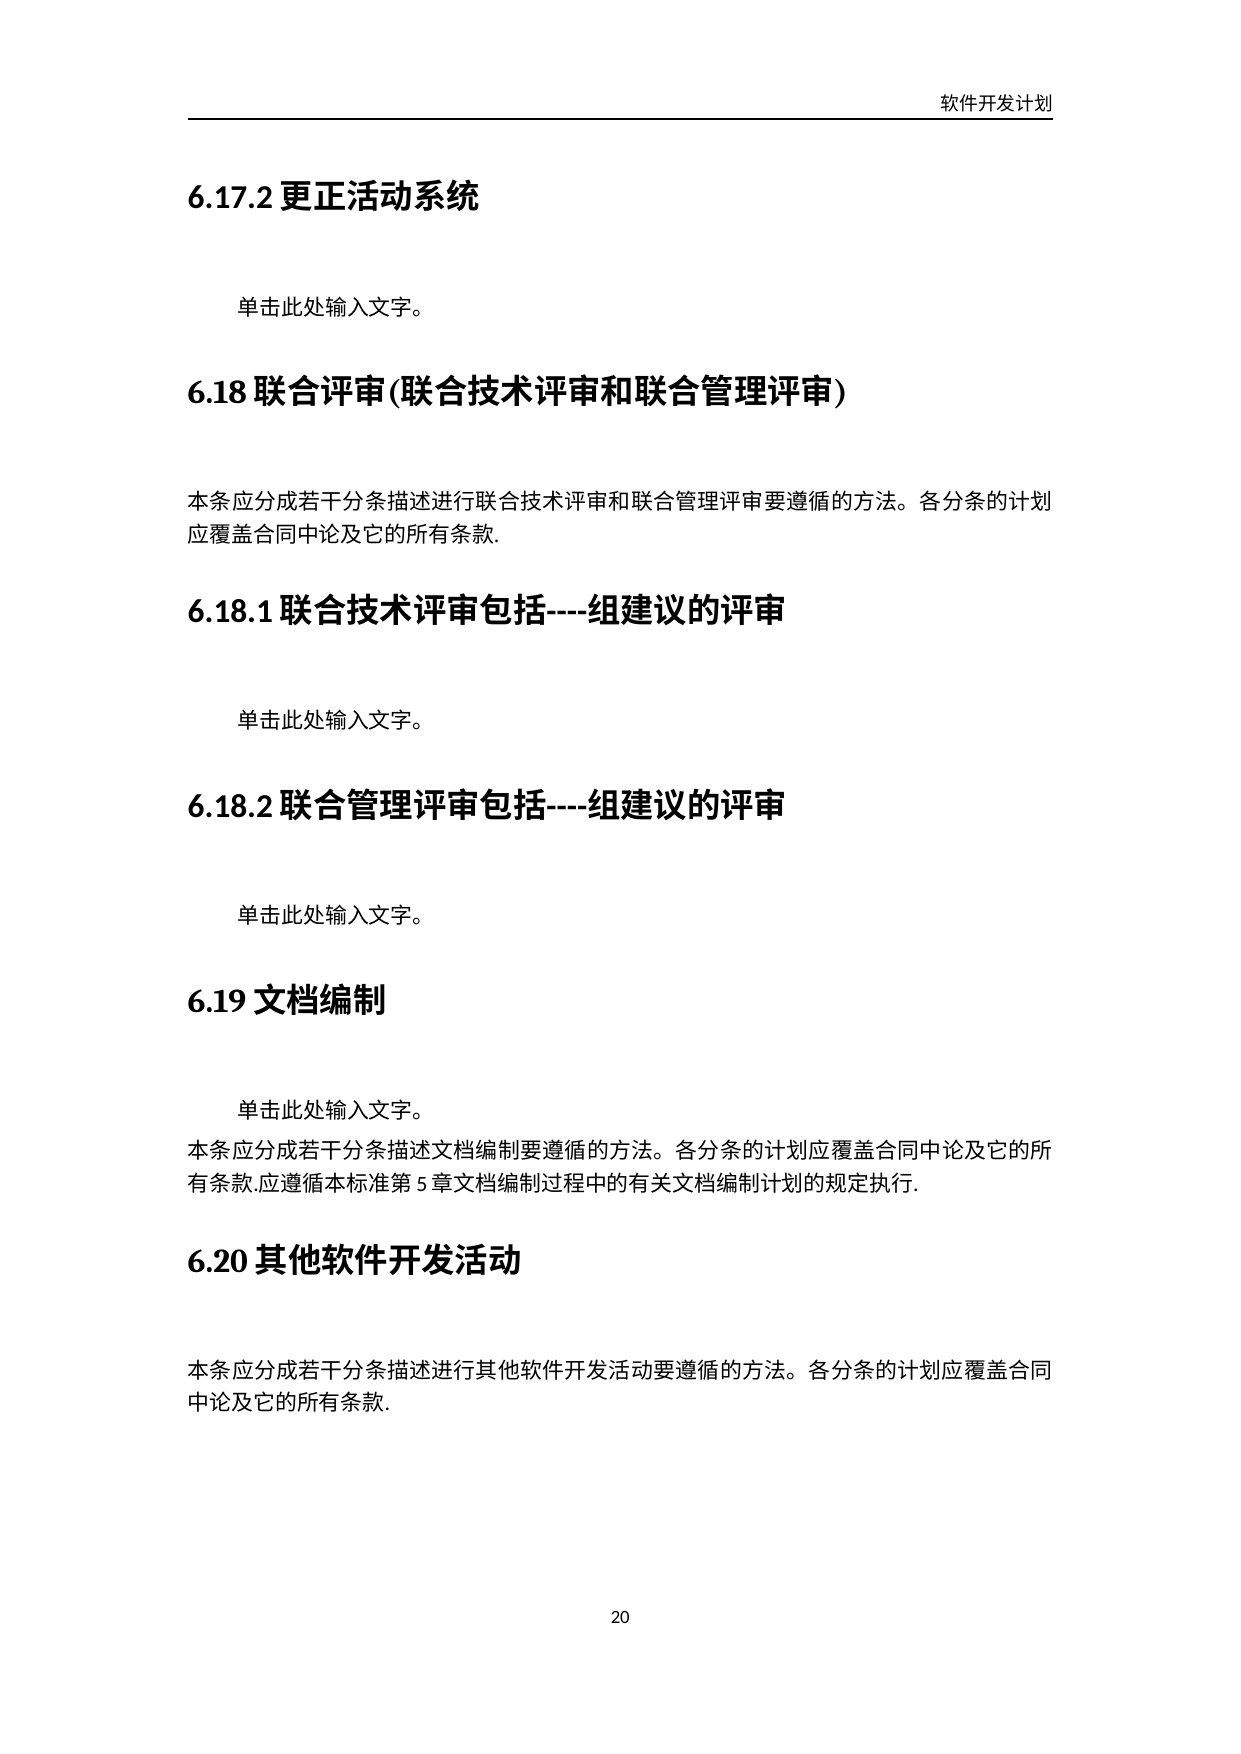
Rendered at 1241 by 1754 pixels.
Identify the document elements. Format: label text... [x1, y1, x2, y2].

subtitle 6.18联合评审(联合技术评审和联合管理评审) [187, 357, 1053, 422]
subtitle 6.18.1联合技术评审包括----组建议的评审 [187, 576, 1053, 641]
text 本条应分成若干分条描述进行其他软件开发活动要遵循的方法。各分条的计划应覆盖合同中论及它的所有条款. [187, 1352, 1053, 1417]
text 本条应分成若干分条描述进行联合技术评审和联合管理评审要遵循的方法。各分条的计划应覆盖合同中论及它的所有条款. [187, 484, 1053, 549]
subtitle 6.20其他软件开发活动 [187, 1225, 1053, 1290]
subtitle 6.19文档编制 [187, 965, 1053, 1030]
subtitle 6.17.2更正活动系统 [187, 162, 1053, 227]
text 本条应分成若干分条描述文档编制要遵循的方法。各分条的计划应覆盖合同中论及它的所有条款.应遵循本标准第5章文档编制过程中的有关文档编制计划的规定执行. [187, 1133, 1053, 1198]
subtitle 6.18.2联合管理评审包括----组建议的评审 [187, 771, 1053, 836]
